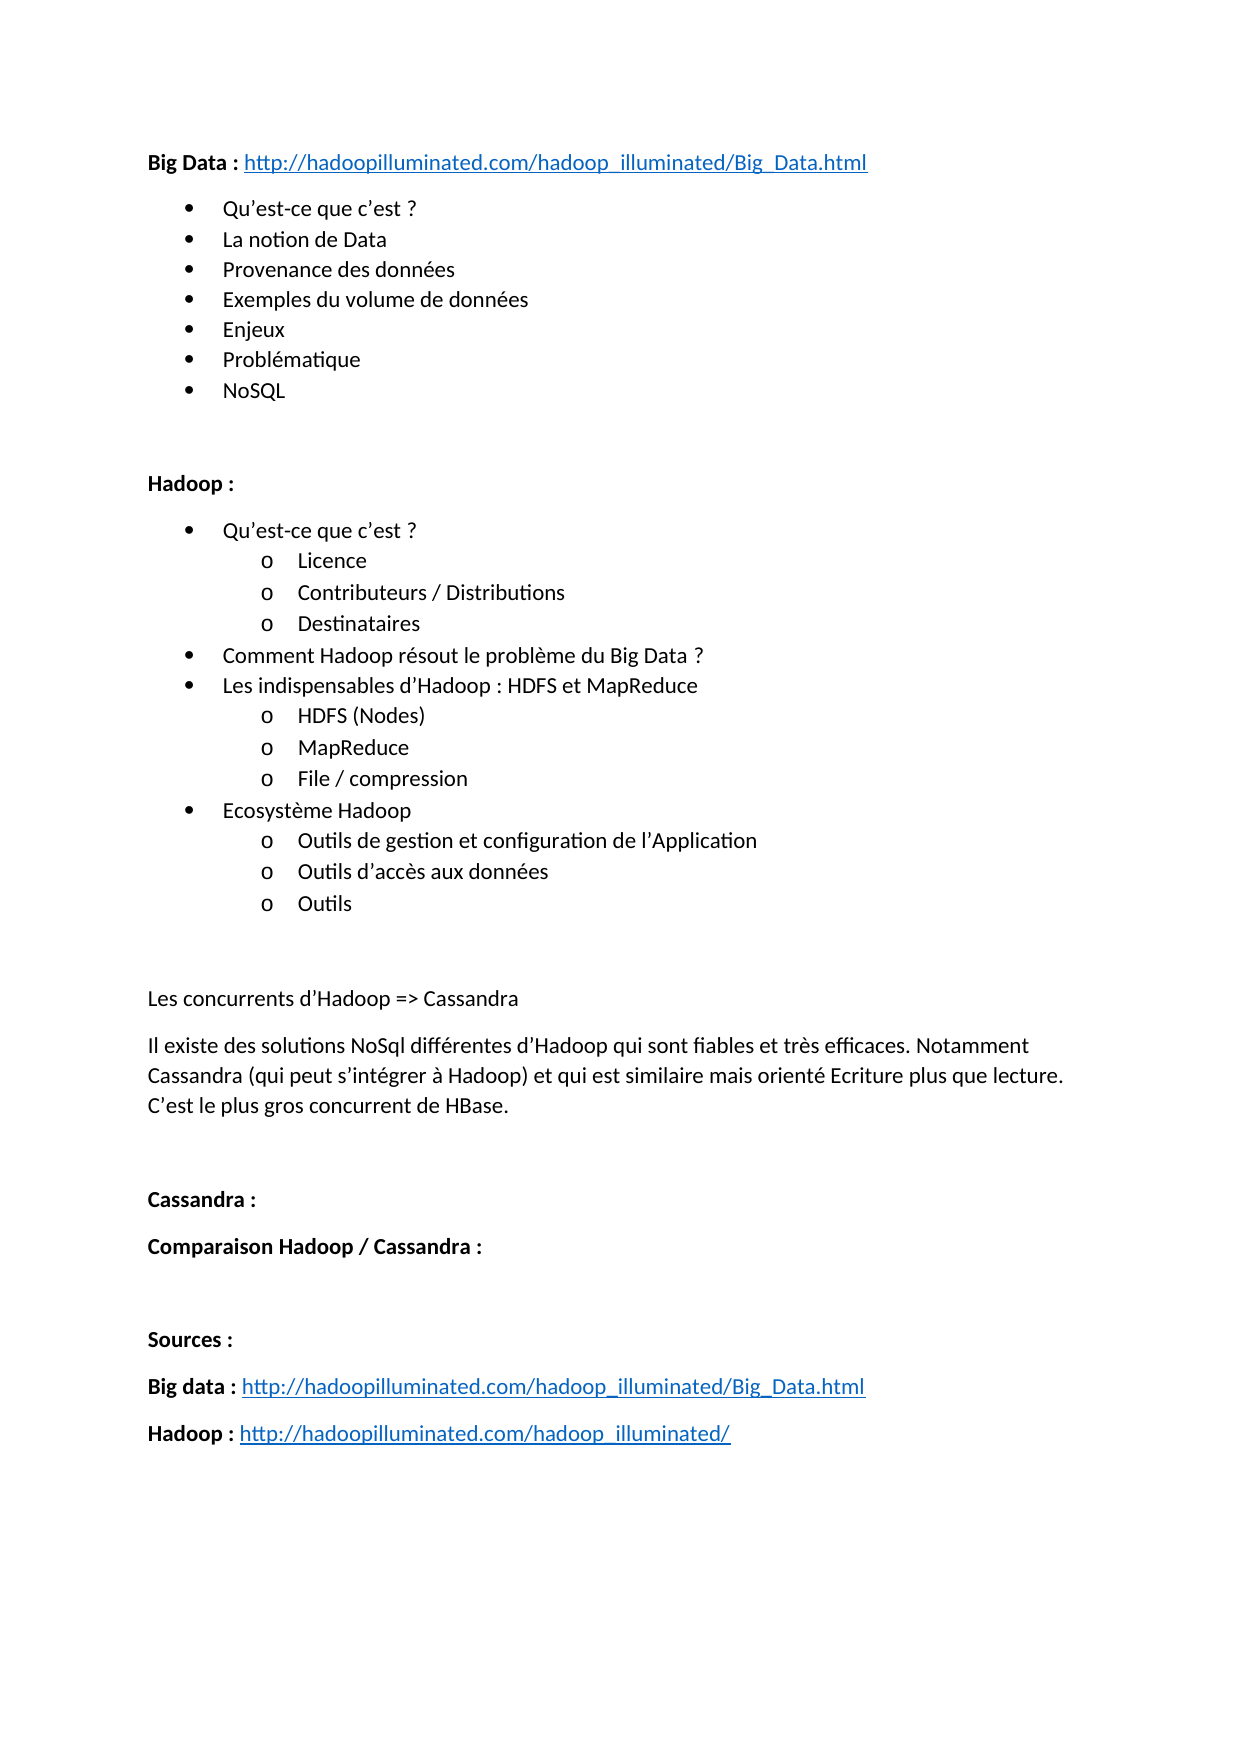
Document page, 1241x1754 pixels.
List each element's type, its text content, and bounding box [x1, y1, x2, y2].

text Sources : [148, 1326, 1093, 1353]
list Provenance des données [185, 255, 1093, 283]
list MapReduce [260, 733, 1093, 762]
text Les concurrents d’Hadoop => Cassandra [148, 984, 1093, 1012]
list Qu’est-ce que c’est ? [185, 194, 1093, 222]
list Destinataires [260, 609, 1093, 639]
list Les indispensables d’Hadoop : HDFS et MapReduce [185, 671, 1093, 699]
list Contributeurs / Distributions [260, 578, 1093, 607]
text Big data : http://hadoopilluminated.com/hadoop_illuminated/Big_Data.html [148, 1372, 1093, 1400]
list Enjeux [185, 315, 1093, 343]
text Big Data : http://hadoopilluminated.com/hadoop_illuminated/Big_Data.html [148, 148, 1093, 176]
list Problématique [185, 346, 1093, 373]
text Hadoop : [148, 469, 1093, 497]
list Comment Hadoop résout le problème du Big Data ? [185, 641, 1093, 669]
list Outils d’accès aux données [260, 857, 1093, 887]
list Ecosystème Hadoop [185, 796, 1093, 824]
text Comparaison Hadoop / Cassandra : [148, 1232, 1093, 1260]
list Outils [260, 889, 1093, 918]
list La notion de Data [185, 225, 1093, 253]
list Outils de gestion et configuration de l’Application [260, 826, 1093, 855]
text Hadoop : http://hadoopilluminated.com/hadoop_illuminated/ [148, 1419, 1093, 1447]
list File / compression [260, 764, 1093, 793]
list HDFS (Nodes) [260, 701, 1093, 731]
list NoSQL [185, 376, 1093, 404]
list Licence [260, 547, 1093, 576]
text Cassandra : [148, 1185, 1093, 1213]
list Qu’est-ce que c’est ? [185, 516, 1093, 544]
text Il existe des solutions NoSql différentes d’Hadoop qui sont fiables et très efficaces. Notamment Cassandra (qui peut s’intégrer à Hadoop) et qui est similaire mais orienté Ecriture plus que lecture. C’est le plus gros concurrent de HBase. [148, 1031, 1093, 1119]
list Exemples du volume de données [185, 285, 1093, 313]
